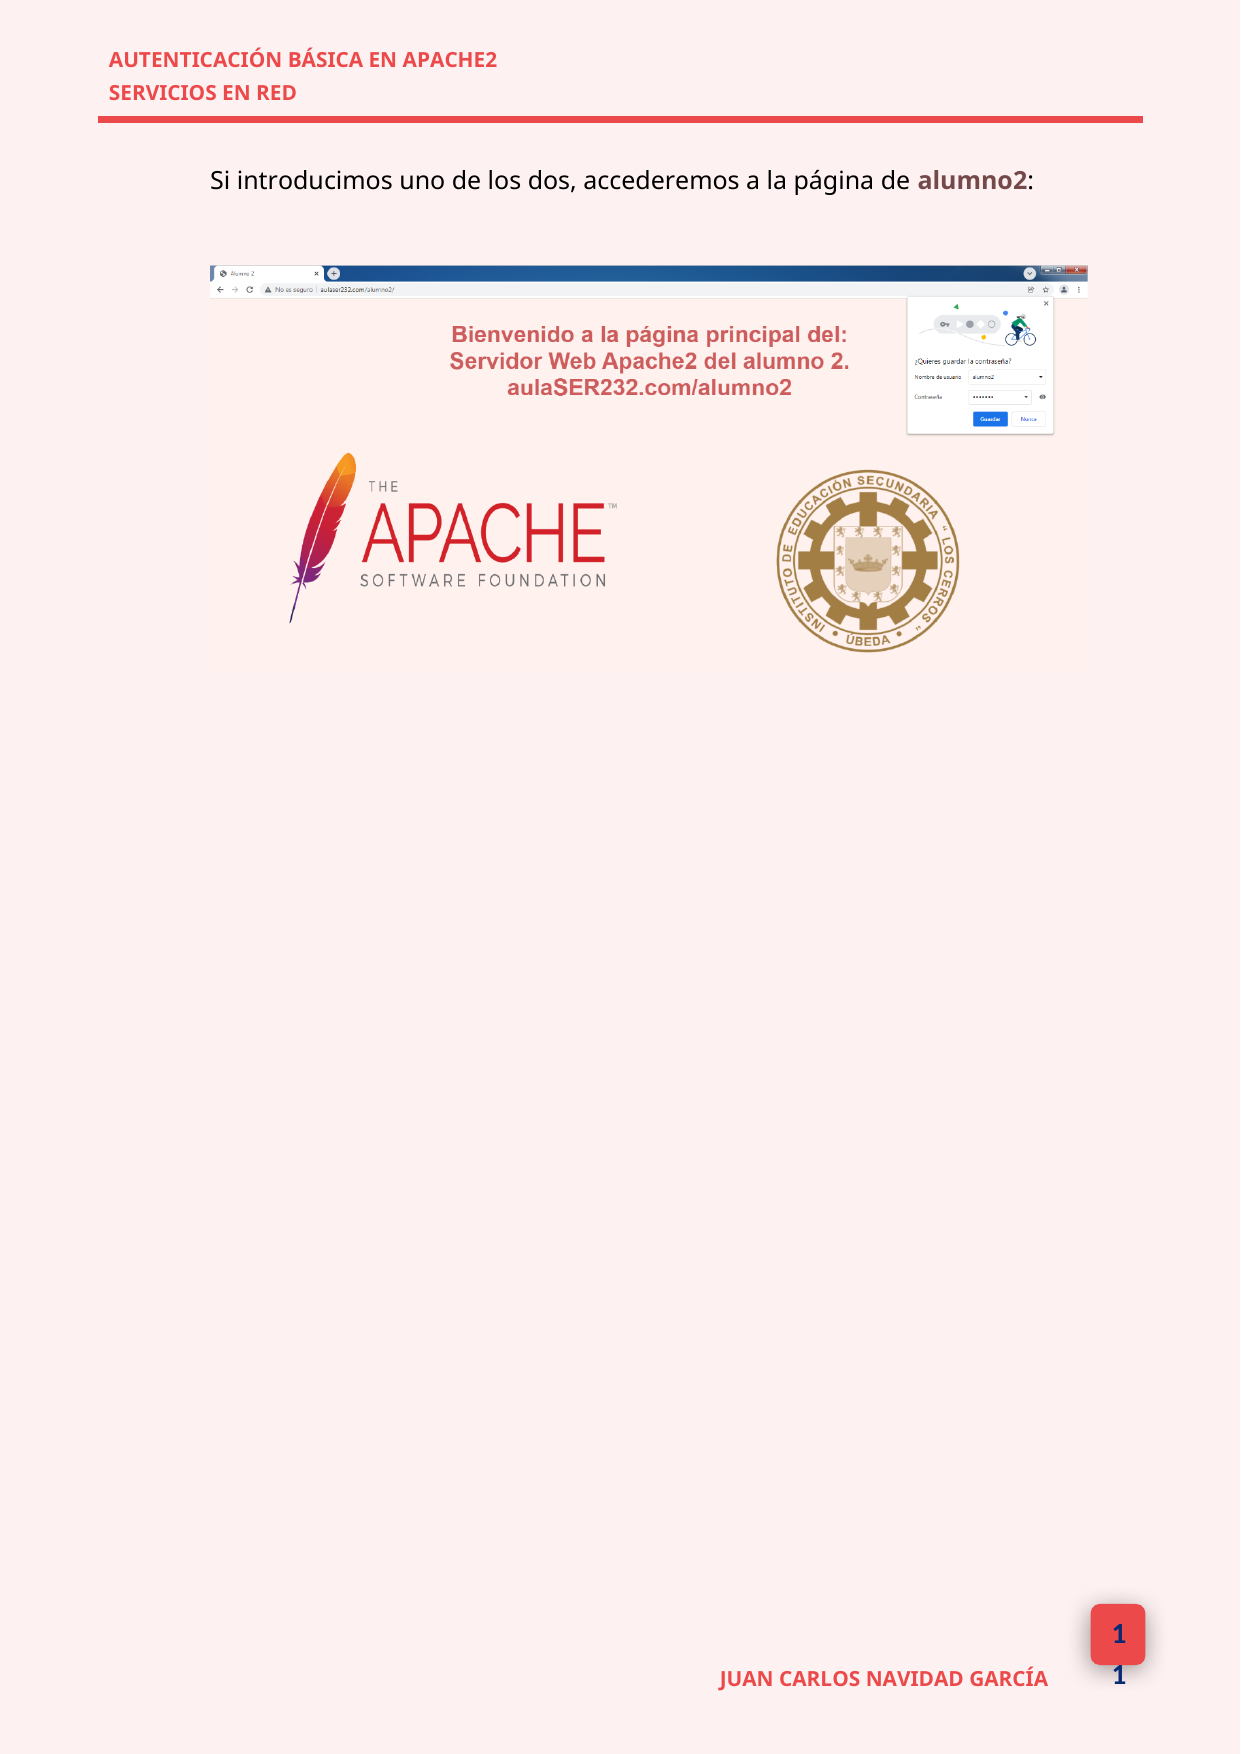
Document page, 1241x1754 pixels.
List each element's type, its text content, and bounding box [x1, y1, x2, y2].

picture [210, 265, 1088, 671]
list Si introducimos uno de los dos, accederemos a la página de alumno2: [210, 163, 1143, 197]
